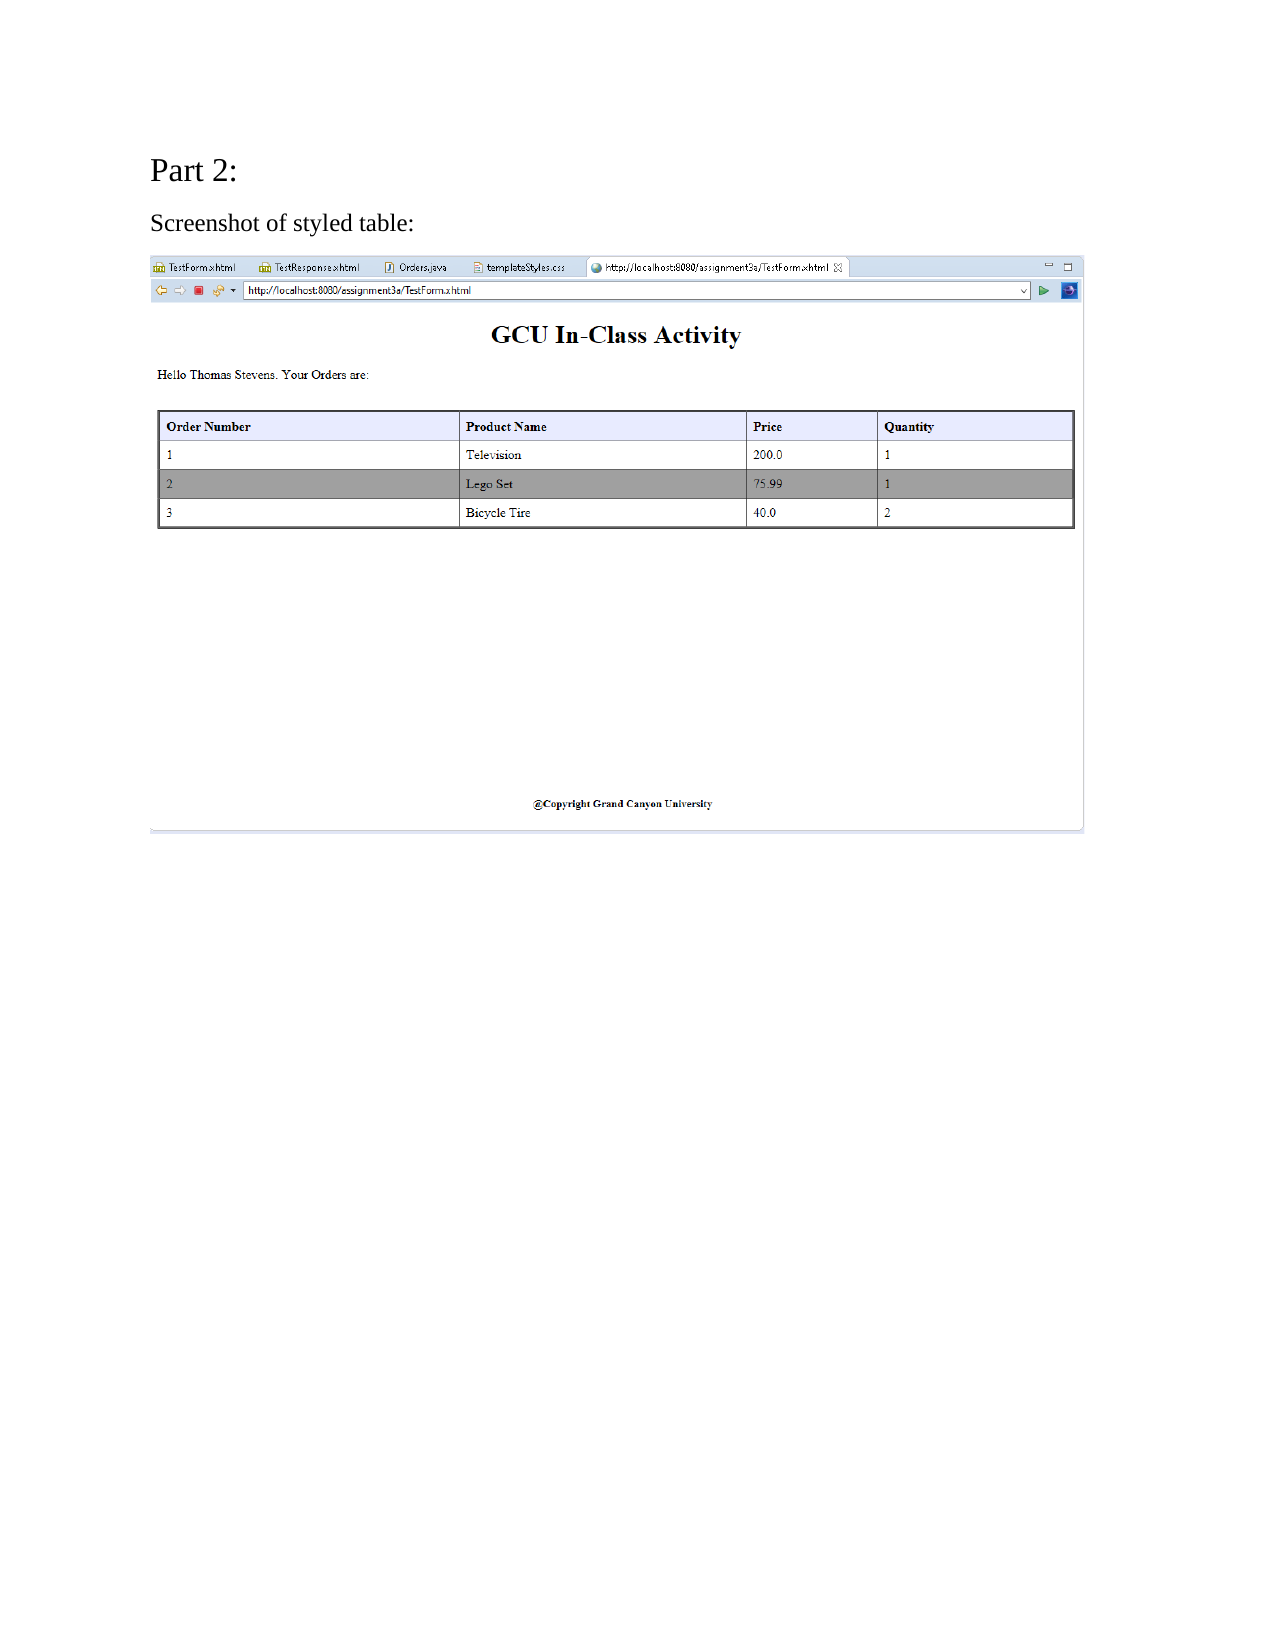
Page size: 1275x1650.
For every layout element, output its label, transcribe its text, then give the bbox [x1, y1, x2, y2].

picture [150, 255, 1085, 834]
text Part 2: [150, 150, 1125, 188]
text Screenshot of styled table: [150, 208, 1125, 237]
